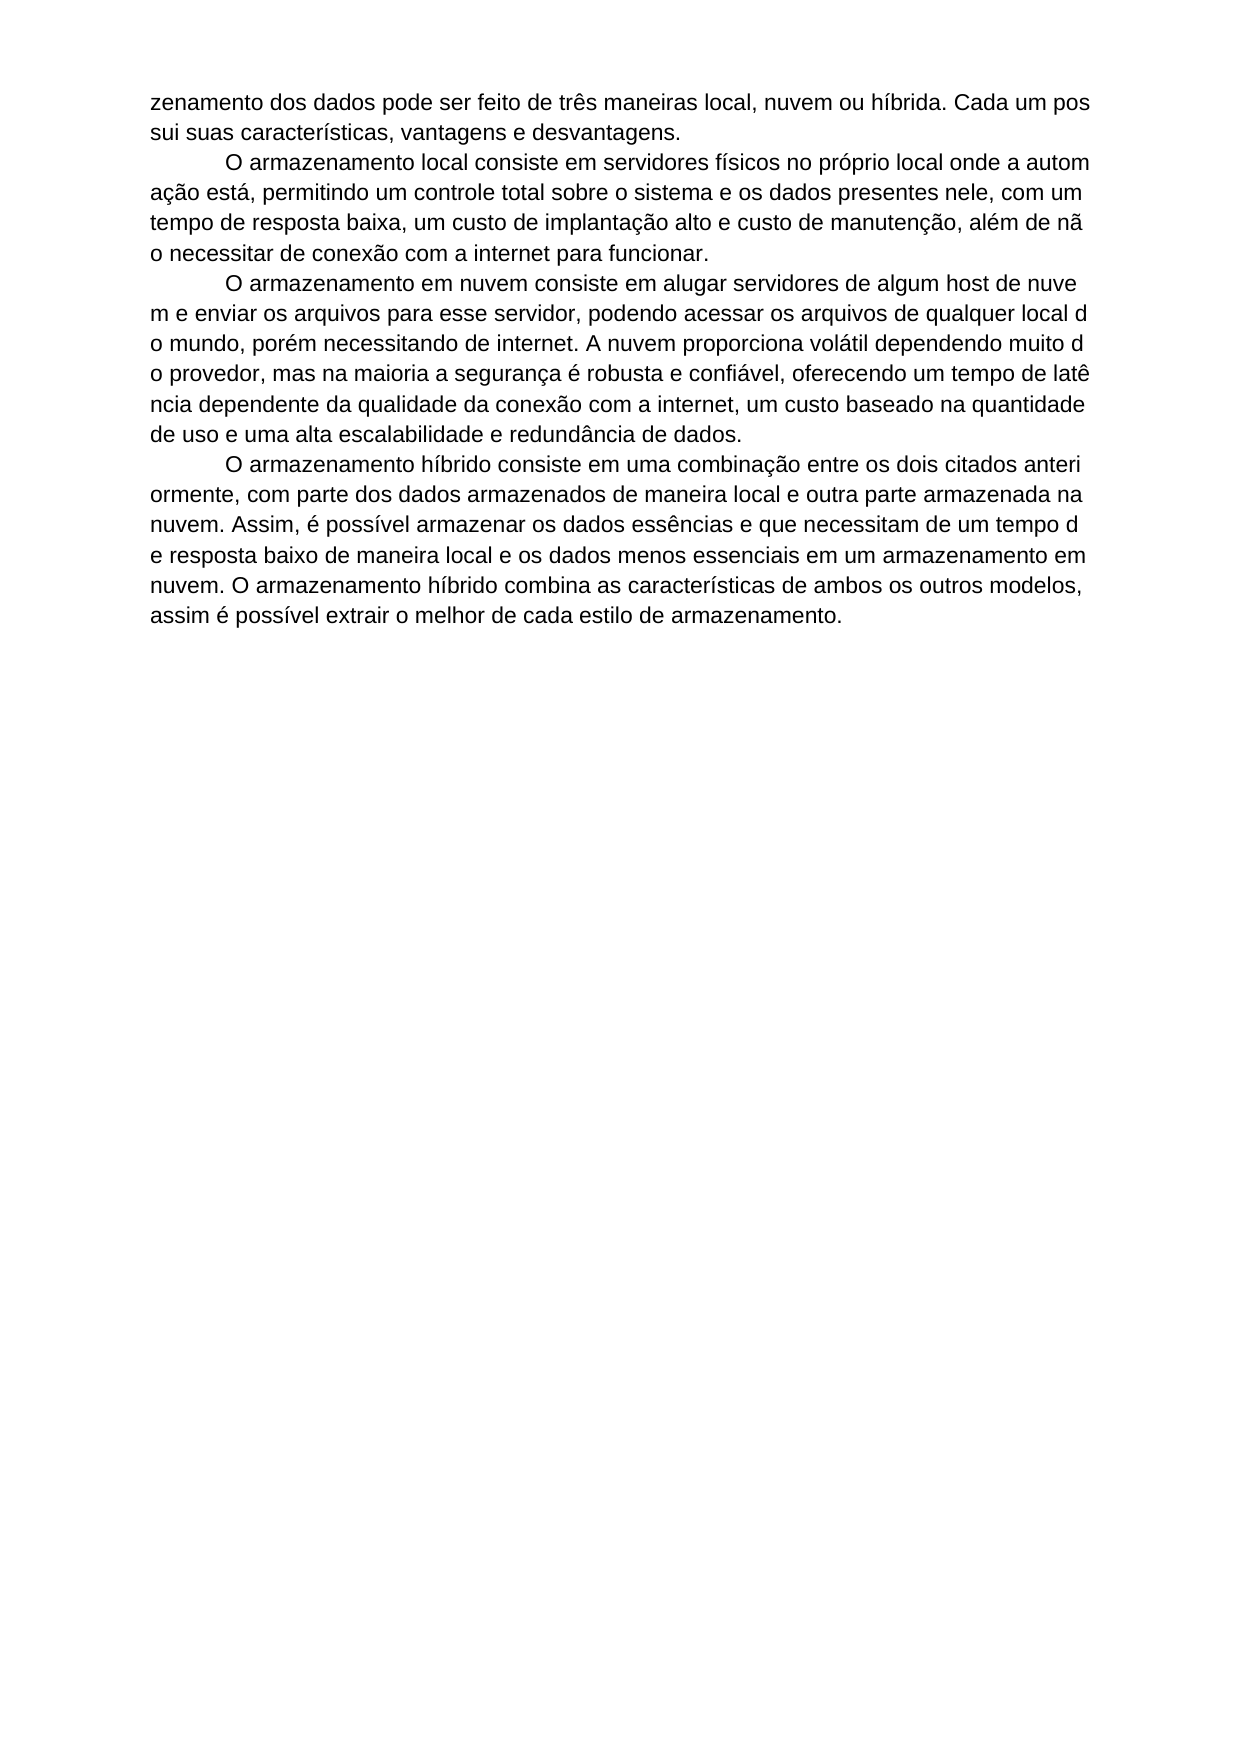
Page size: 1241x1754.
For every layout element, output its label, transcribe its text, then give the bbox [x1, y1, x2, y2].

text O armazenamento em nuvem consiste em alugar servidores de algum host de nuvem e enviar os arquivos para esse servidor, podendo acessar os arquivos de qualquer local do mundo, porém necessitando de internet. A nuvem proporciona volátil dependendo muito do provedor, mas na maioria a segurança é robusta e confiável, oferecendo um tempo de latência dependente da qualidade da conexão com a internet, um custo baseado na quantidade de uso e uma alta escalabilidade e redundância de dados. [150, 270, 1090, 447]
text O armazenamento local consiste em servidores físicos no próprio local onde a automação está, permitindo um controle total sobre o sistema e os dados presentes nele, com um tempo de resposta baixa, um custo de implantação alto e custo de manutenção, além de não necessitar de conexão com a internet para funcionar. [150, 149, 1090, 266]
text O armazenamento híbrido consiste em uma combinação entre os dois citados anteriormente, com parte dos dados armazenados de maneira local e outra parte armazenada na nuvem. Assim, é possível armazenar os dados essências e que necessitam de um tempo de resposta baixo de maneira local e os dados menos essenciais em um armazenamento em nuvem. O armazenamento híbrido combina as características de ambos os outros modelos, assim é possível extrair o melhor de cada estilo de armazenamento. [150, 451, 1090, 628]
